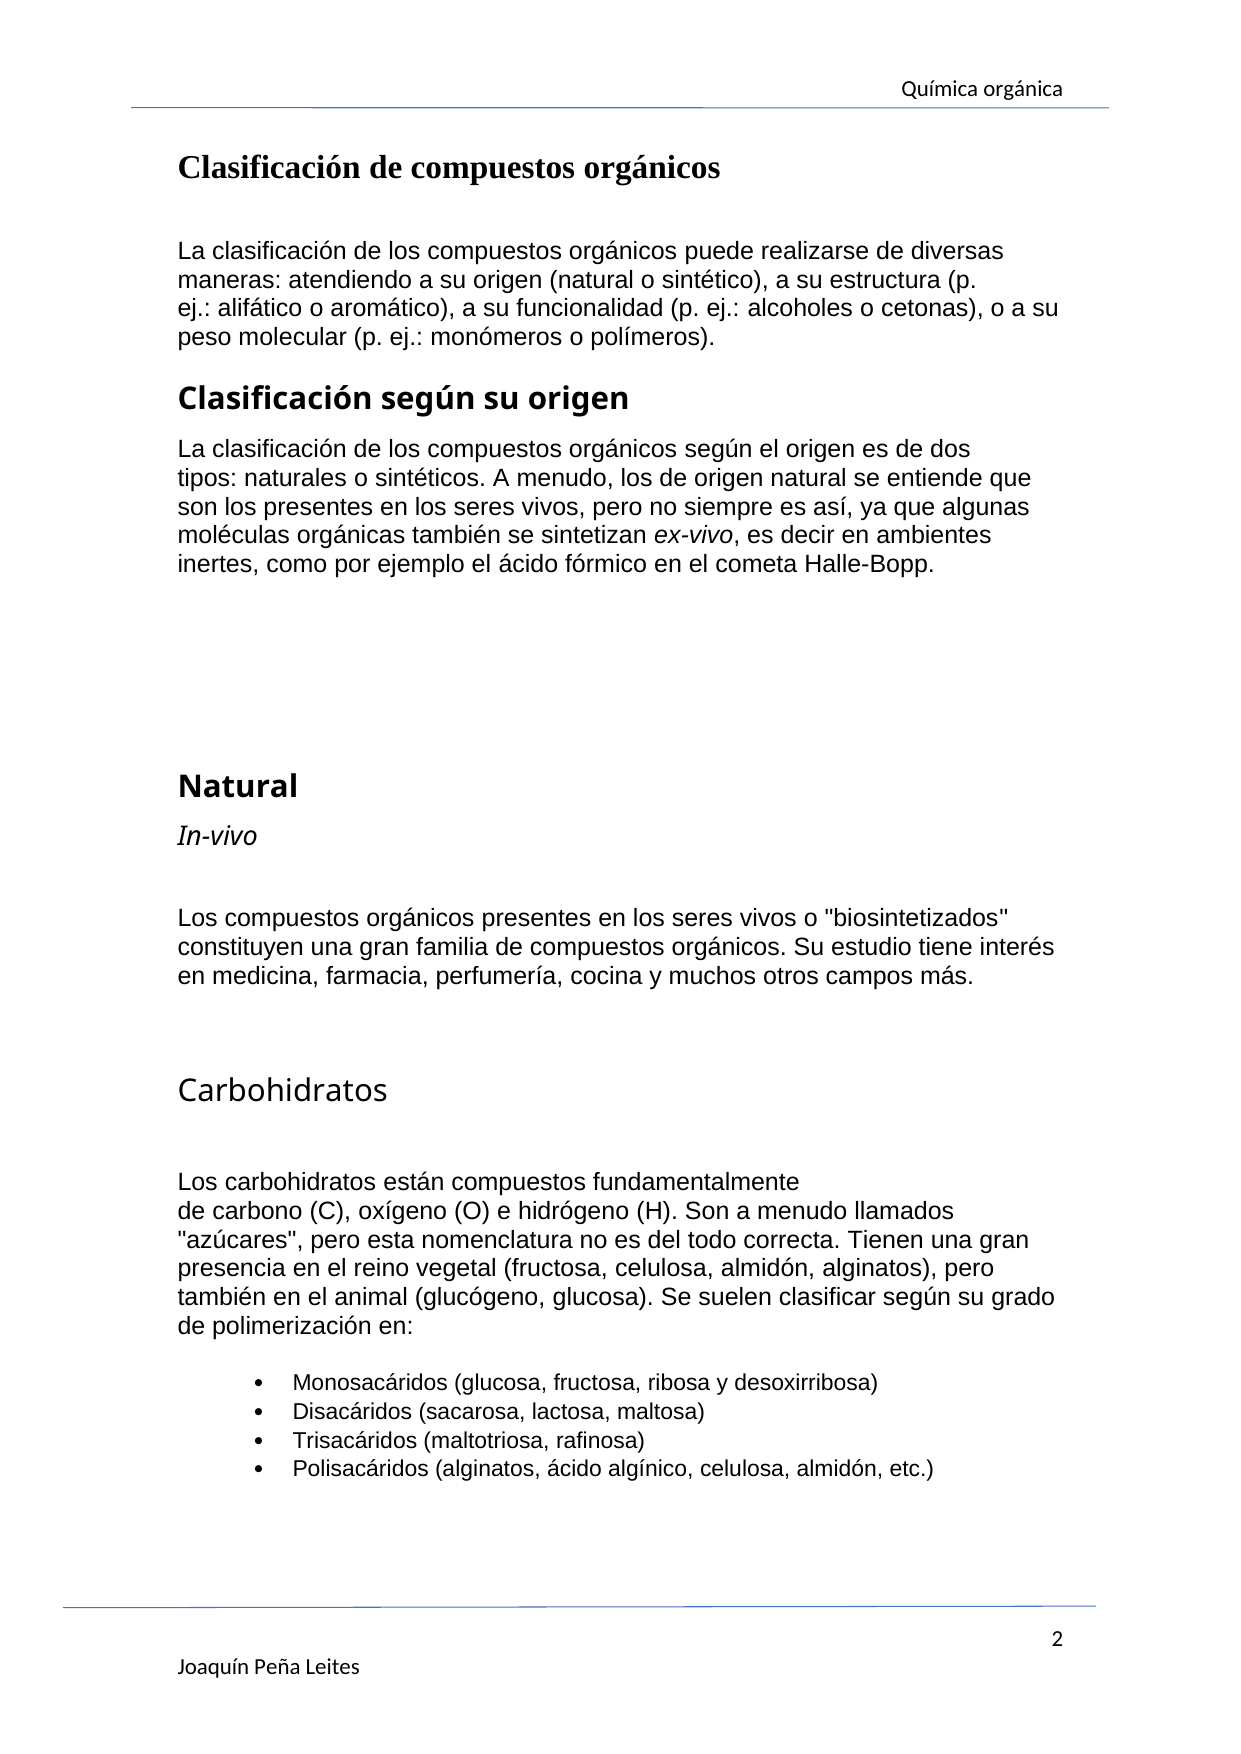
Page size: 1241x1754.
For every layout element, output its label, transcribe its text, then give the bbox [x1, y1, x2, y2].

text Los carbohidratos están compuestos fundamentalmente de carbono (C), oxígeno (O) e hidrógeno (H). Son a menudo llamados "azúcares", pero esta nomenclatura no es del todo correcta. Tienen una gran presencia en el reino vegetal (fructosa, celulosa, almidón, alginatos), pero también en el animal (glucógeno, glucosa). Se suelen clasificar según su grado de polimerización en: [177, 1167, 1063, 1340]
list Trisacáridos (maltotriosa, rafinosa) [255, 1427, 1063, 1453]
subtitle In-vivo [177, 816, 1063, 853]
text Los compuestos orgánicos presentes en los seres vivos o "biosintetizados" constituyen una gran familia de compuestos orgánicos. Su estudio tiene interés en medicina, farmacia, perfumería, cocina y muchos otros campos más. [177, 903, 1063, 989]
list Disacáridos (sacarosa, lactosa, maltosa) [255, 1398, 1063, 1424]
text La clasificación de los compuestos orgánicos puede realizarse de diversas maneras: atendiendo a su origen (natural o sintético), a su estructura (p. ej.: alifático o aromático), a su funcionalidad (p. ej.: alcoholes o cetonas), o a su peso molecular (p. ej.: monómeros o polímeros). [177, 236, 1063, 351]
subtitle Clasificación según su origen [177, 376, 1063, 418]
subtitle Clasificación de compuestos orgánicos [177, 148, 1063, 186]
list Polisacáridos (alginatos, ácido algínico, celulosa, almidón, etc.) [255, 1455, 1063, 1482]
subtitle Carbohidratos [177, 1068, 1063, 1111]
list Monosacáridos (glucosa, fructosa, ribosa y desoxirribosa) [255, 1369, 1063, 1395]
subtitle Natural [177, 764, 1063, 807]
text La clasificación de los compuestos orgánicos según el origen es de dos tipos: naturales o sintéticos. A menudo, los de origen natural se entiende que son los presentes en los seres vivos, pero no siempre es así, ya que algunas moléculas orgánicas también se sintetizan ex-vivo, es decir en ambientes inertes, como por ejemplo el ácido fórmico en el cometa Halle-Bopp. [177, 434, 1063, 578]
